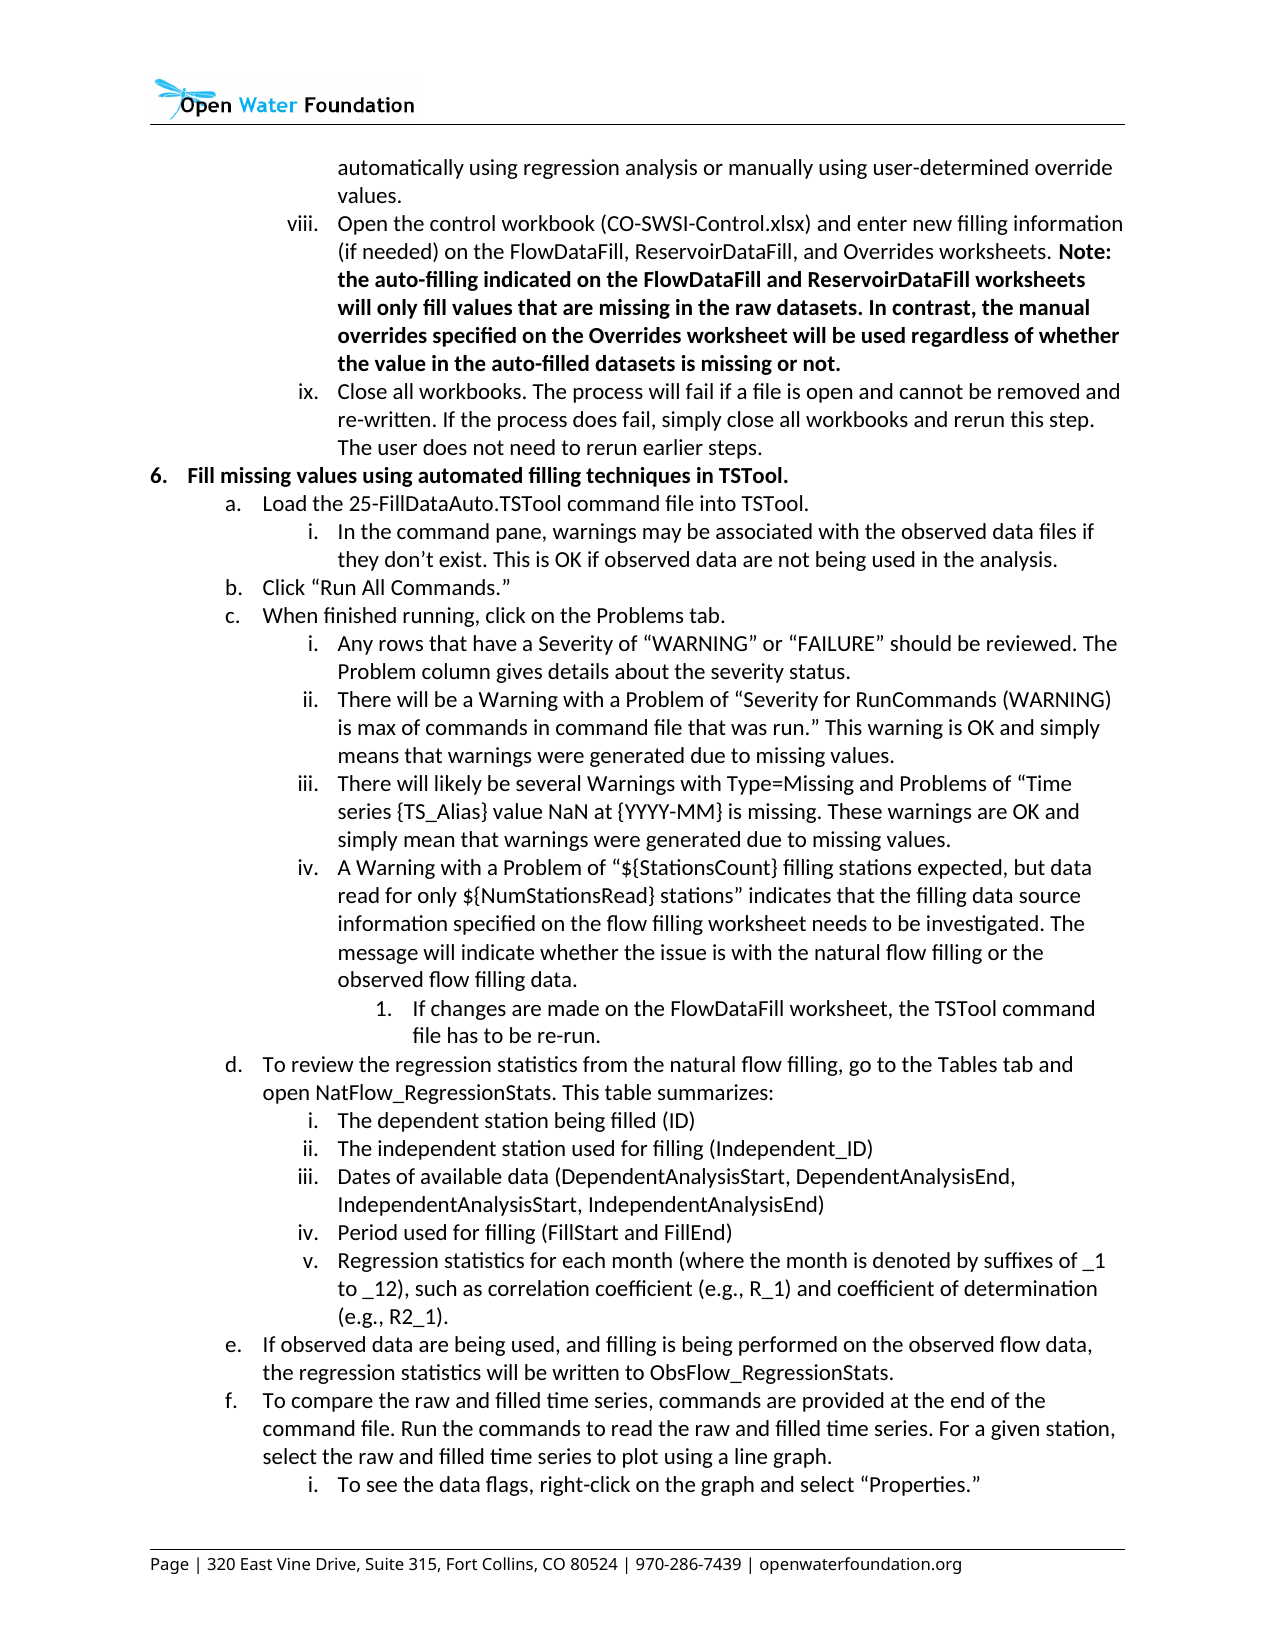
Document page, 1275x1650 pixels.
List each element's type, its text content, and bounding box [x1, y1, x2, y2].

list Click “Run All Commands.” [225, 573, 1125, 601]
list Open the control workbook (CO-SWSI-Control.xlsx) and enter new filling information (if needed) on the FlowDataFill, ReservoirDataFill, and Overrides worksheets. Note: the auto-filling indicated on the FlowDataFill and ReservoirDataFill worksheets will only fill values that are missing in the raw datasets. In contrast, the manual overrides specified on the Overrides worksheet will be used regardless of whether the value in the auto-filled datasets is missing or not. [319, 209, 1125, 377]
list To review the regression statistics from the natural flow filling, go to the Tables tab and open NatFlow_RegressionStats. This table summarizes: [225, 1050, 1125, 1106]
list There will be a Warning with a Problem of “Severity for RunCommands (WARNING) is max of commands in command file that was run.” This warning is OK and simply means that warnings were generated due to missing values. [319, 685, 1125, 769]
list When finished running, click on the Problems tab. [225, 601, 1125, 629]
list Close all workbooks. The process will fail if a file is open and cannot be removed and re-written. If the process does fail, simply close all workbooks and rerun this step. The user does not need to rerun earlier steps. [319, 377, 1125, 461]
list Period used for filling (FillStart and FillEnd) [319, 1218, 1125, 1246]
list If observed data are being used, and filling is being performed on the observed flow data, the regression statistics will be written to ObsFlow_RegressionStats. [225, 1330, 1125, 1386]
list In the command pane, warnings may be associated with the observed data files if they don’t exist. This is OK if observed data are not being used in the analysis. [319, 517, 1125, 573]
list To compare the raw and filled time series, commands are provided at the end of the command file. Run the commands to read the raw and filled time series. For a given station, select the raw and filled time series to plot using a line graph. [225, 1386, 1125, 1470]
list The dependent station being filled (ID) [319, 1106, 1125, 1134]
list To see the data flags, right-click on the graph and select “Properties.” [319, 1470, 1125, 1498]
list Dates of available data (DependentAnalysisStart, DependentAnalysisEnd, IndependentAnalysisStart, IndependentAnalysisEnd) [319, 1162, 1125, 1218]
list Any rows that have a Severity of “WARNING” or “FAILURE” should be reviewed. The Problem column gives details about the severity status. [319, 629, 1125, 685]
list Load the 25-FillDataAuto.TSTool command file into TSTool. [225, 489, 1125, 517]
list There will likely be several Warnings with Type=Missing and Problems of “Time series {TS_Alias} value NaN at {YYYY-MM} is missing. These warnings are OK and simply mean that warnings were generated due to missing values. [319, 769, 1125, 853]
list If changes are made on the FlowDataFill worksheet, the TSTool command file has to be re-run. [375, 994, 1125, 1050]
picture [150, 75, 421, 122]
list Fill missing values using automated filling techniques in TSTool. [150, 461, 1125, 489]
list The independent station used for filling (Independent_ID) [319, 1134, 1125, 1162]
list A Warning with a Problem of “${StationsCount} filling stations expected, but data read for only ${NumStationsRead} stations” indicates that the filling data source information specified on the flow filling worksheet needs to be investigated. The message will indicate whether the issue is with the natural flow filling or the observed flow filling data. [319, 853, 1125, 994]
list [319, 153, 1125, 209]
list Regression statistics for each month (where the month is denoted by suffixes of _1 to _12), such as correlation coefficient (e.g., R_1) and coefficient of determination (e.g., R2_1). [319, 1246, 1125, 1330]
